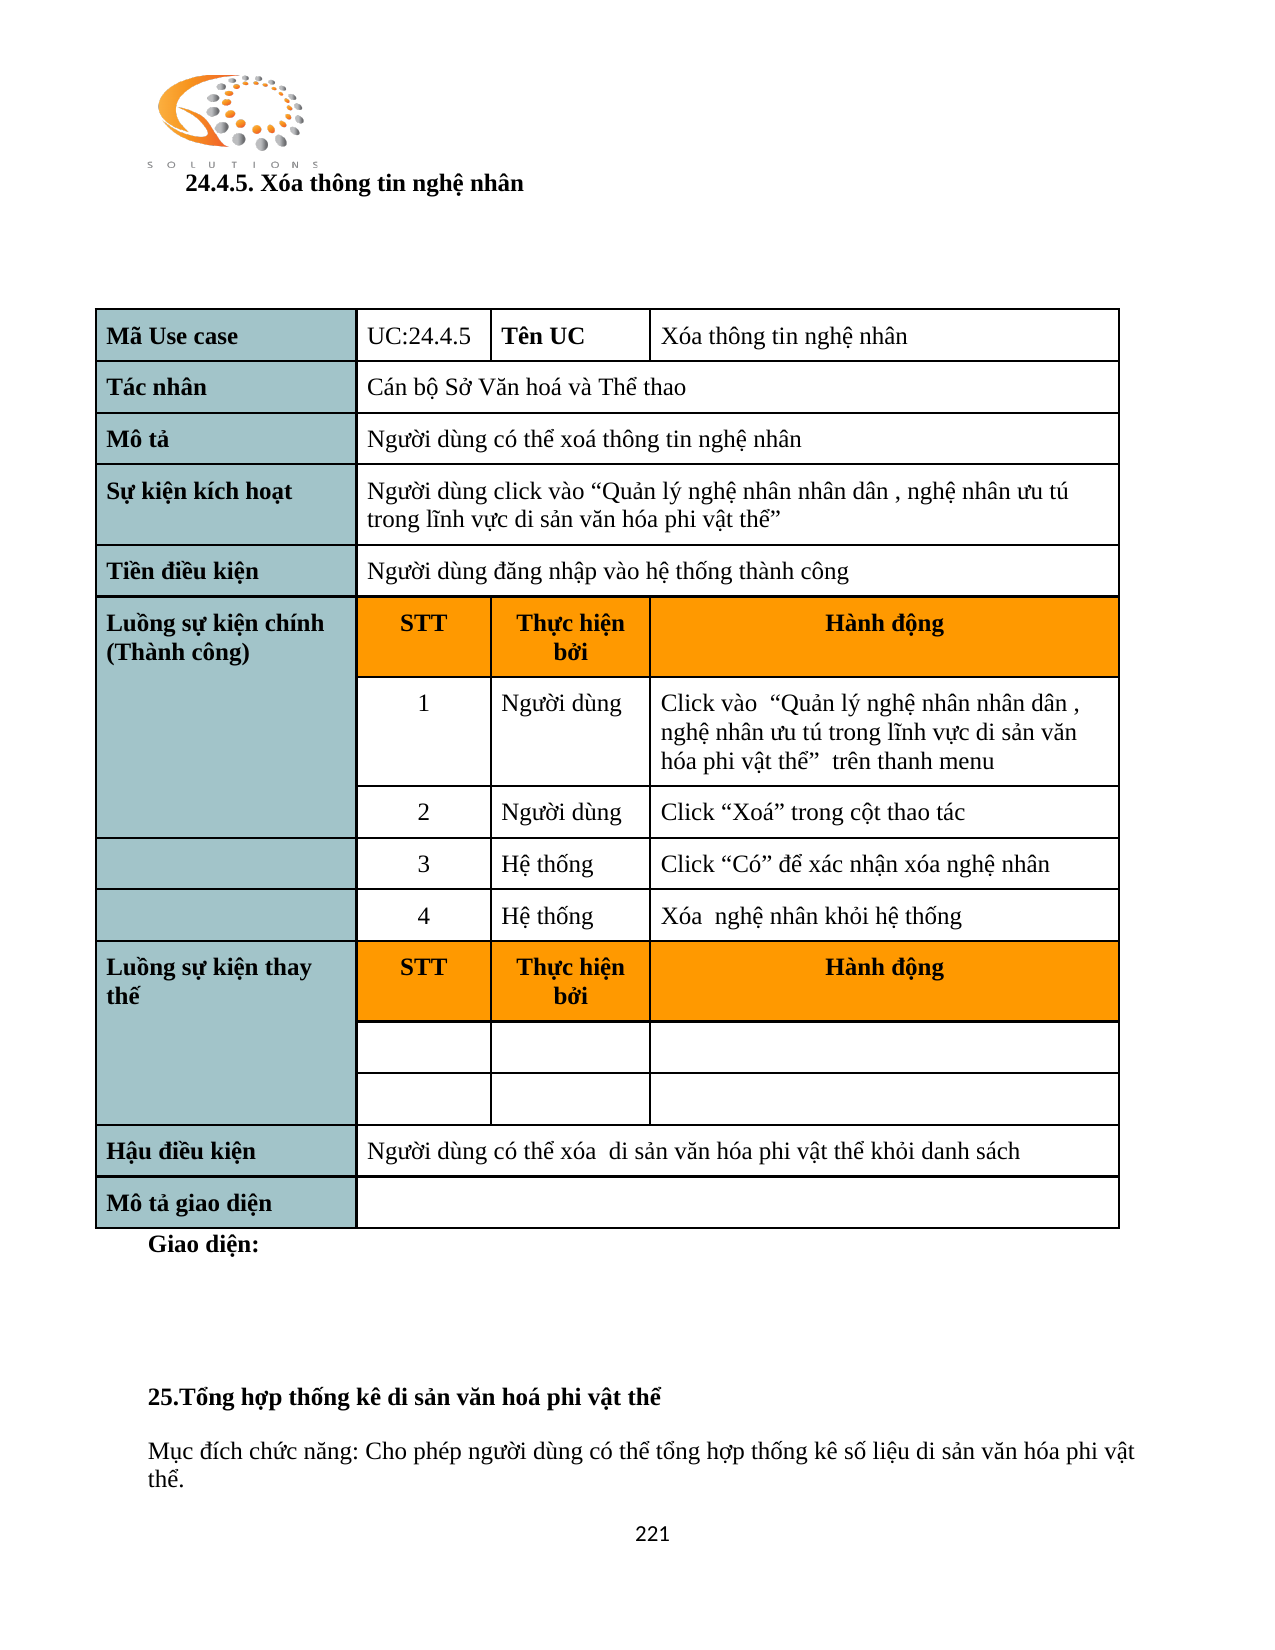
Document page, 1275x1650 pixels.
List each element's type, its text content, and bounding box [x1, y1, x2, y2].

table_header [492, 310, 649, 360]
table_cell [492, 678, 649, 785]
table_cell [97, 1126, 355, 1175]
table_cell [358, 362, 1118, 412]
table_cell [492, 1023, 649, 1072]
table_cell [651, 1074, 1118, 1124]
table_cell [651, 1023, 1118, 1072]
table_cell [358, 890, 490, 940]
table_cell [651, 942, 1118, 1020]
text Mục đích chức năng: Cho phép người dùng có thể tổng hợp thống kê số liệu di sản văn hóa phi vật thể. [148, 1436, 1157, 1493]
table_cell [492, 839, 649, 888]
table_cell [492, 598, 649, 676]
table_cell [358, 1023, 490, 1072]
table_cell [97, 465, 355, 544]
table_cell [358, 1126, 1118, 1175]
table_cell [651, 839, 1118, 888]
text 24.4.5. Xóa thông tin nghệ nhân [185, 168, 1157, 196]
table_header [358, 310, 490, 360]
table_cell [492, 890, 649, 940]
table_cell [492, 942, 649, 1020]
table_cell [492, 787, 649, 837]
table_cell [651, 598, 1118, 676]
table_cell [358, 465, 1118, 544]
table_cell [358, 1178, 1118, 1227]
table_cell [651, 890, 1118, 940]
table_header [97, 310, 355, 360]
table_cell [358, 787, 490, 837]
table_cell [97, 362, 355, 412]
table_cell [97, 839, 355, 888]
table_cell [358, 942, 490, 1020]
picture [147, 75, 318, 168]
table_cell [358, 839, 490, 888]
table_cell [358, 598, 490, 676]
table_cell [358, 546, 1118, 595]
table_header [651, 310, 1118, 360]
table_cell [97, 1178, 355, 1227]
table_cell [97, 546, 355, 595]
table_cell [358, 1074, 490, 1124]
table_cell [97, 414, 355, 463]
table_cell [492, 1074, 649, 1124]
text Giao diện: [148, 1229, 1157, 1258]
text 25.Tổng hợp thống kê di sản văn hoá phi vật thể [148, 1382, 1157, 1411]
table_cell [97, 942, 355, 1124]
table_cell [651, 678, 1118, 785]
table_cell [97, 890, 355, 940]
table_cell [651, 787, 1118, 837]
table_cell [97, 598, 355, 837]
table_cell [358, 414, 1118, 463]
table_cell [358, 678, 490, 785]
